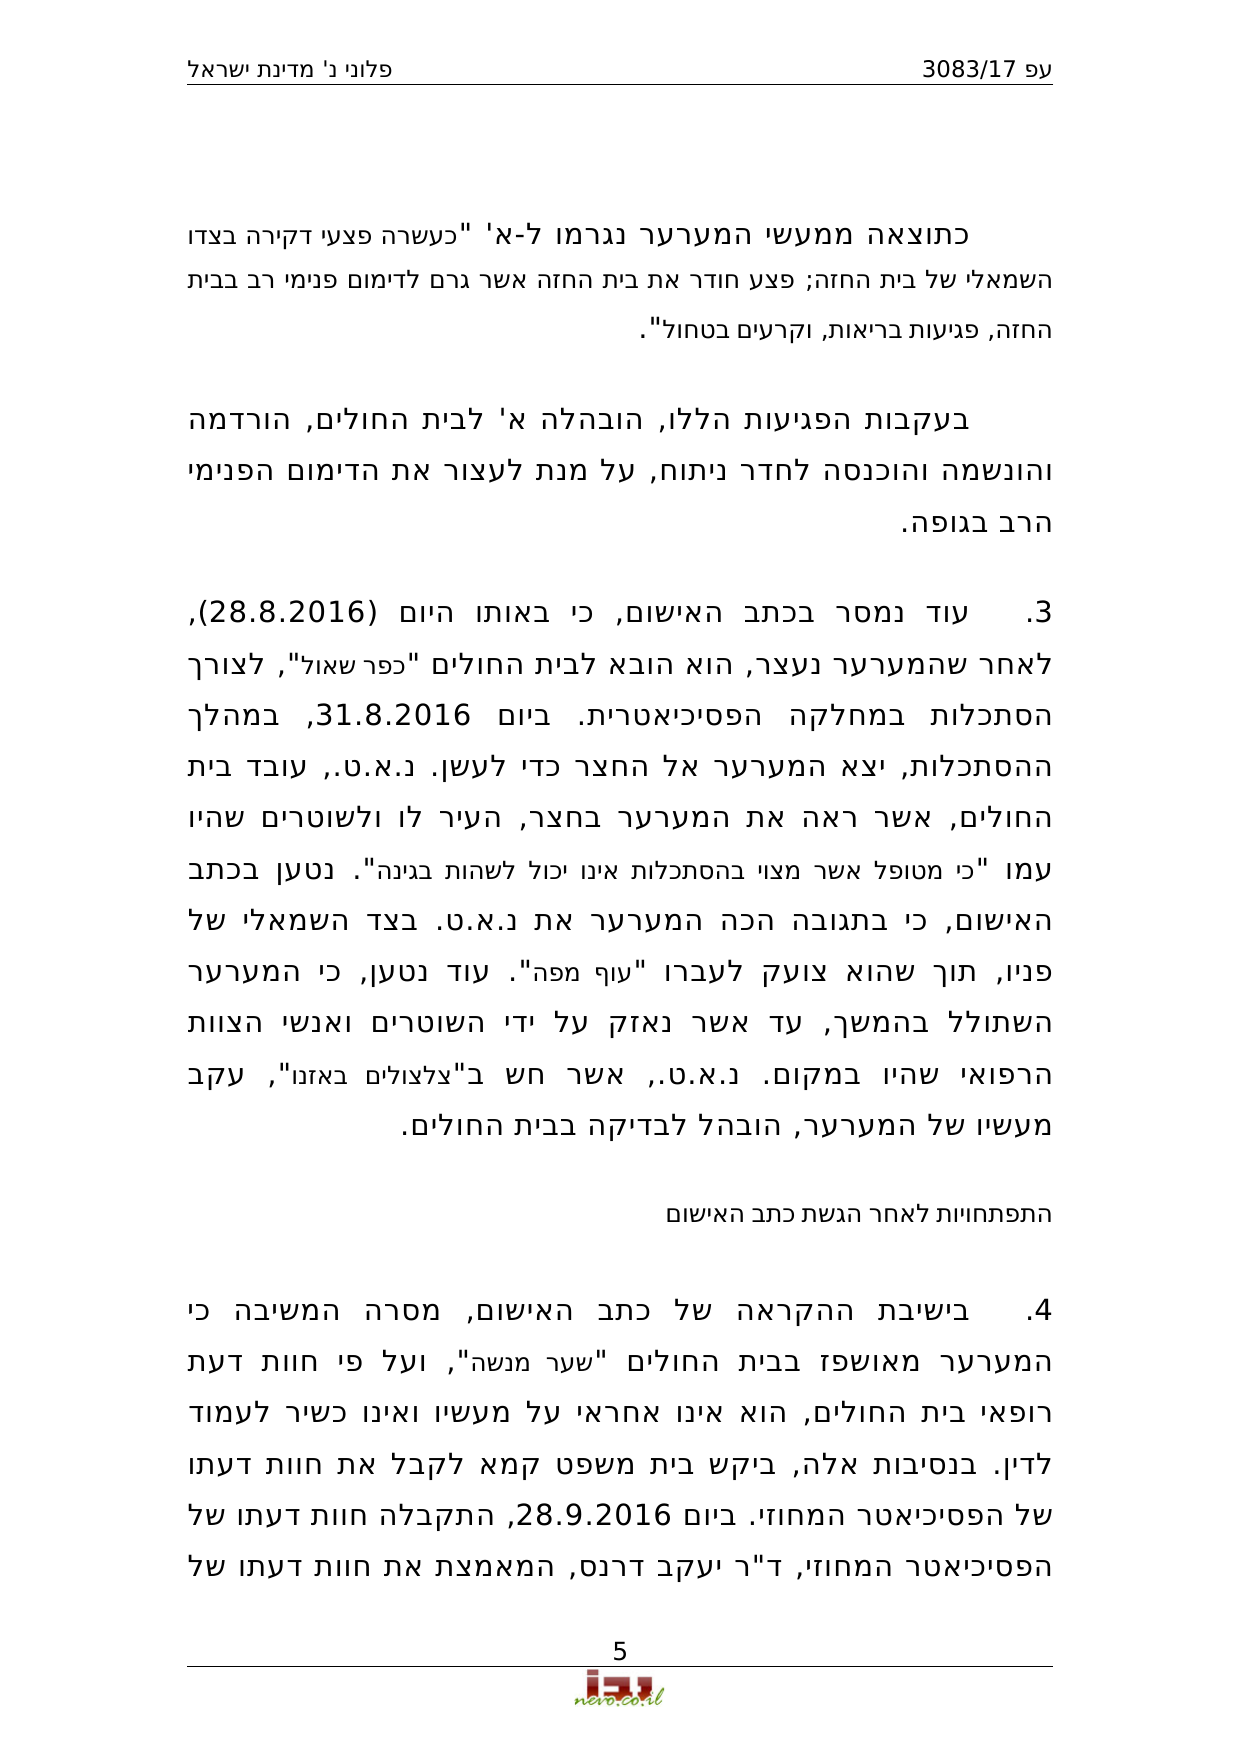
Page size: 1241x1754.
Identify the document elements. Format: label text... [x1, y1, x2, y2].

text כתוצאה ממעשי המערער נגרמו ל-א' "כעשרה פצעי דקירה בצדו השמאלי של בית החזה; פצע חודר את בית החזה אשר גרם לדימום פנימי רב בבית החזה, פגיעות בריאות, וקרעים בטחול". [187, 217, 1053, 346]
picture [574, 1669, 666, 1707]
text התפתחויות לאחר הגשת כתב האישום [187, 1199, 1053, 1228]
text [187, 1293, 1053, 1583]
text בעקבות הפגיעות הללו, הובהלה א' לבית החולים, הורדמה והונשמה והוכנסה לחדר ניתוח, על מנת לעצור את הדימום הפנימי הרב בגופה. [187, 402, 1053, 539]
text 3. עוד נמסר בכתב האישום, כי באותו היום (28.8.2016), לאחר שהמערער נעצר, הוא הובא לבית החולים "כפר שאול", לצורך הסתכלות במחלקה הפסיכיאטרית. ביום 31.8.2016, במהלך ההסתכלות, יצא המערער אל החצר כדי לעשן. נ.א.ט., עובד בית החולים, אשר ראה את המערער בחצר, העיר לו ולשוטרים שהיו עמו "כי מטופל אשר מצוי בהסתכלות אינו יכול לשהות בגינה". נטען בכתב האישום, כי בתגובה הכה המערער את נ.א.ט. בצד השמאלי של פניו, תוך שהוא צועק לעברו "עוף מפה". עוד נטען, כי המערער השתולל בהמשך, עד אשר נאזק על ידי השוטרים ואנשי הצוות הרפואי שהיו במקום. נ.א.ט., אשר חש ב"צלצולים באזנו", עקב מעשיו של המערער, הובהל לבדיקה בבית החולים. [187, 596, 1053, 1142]
